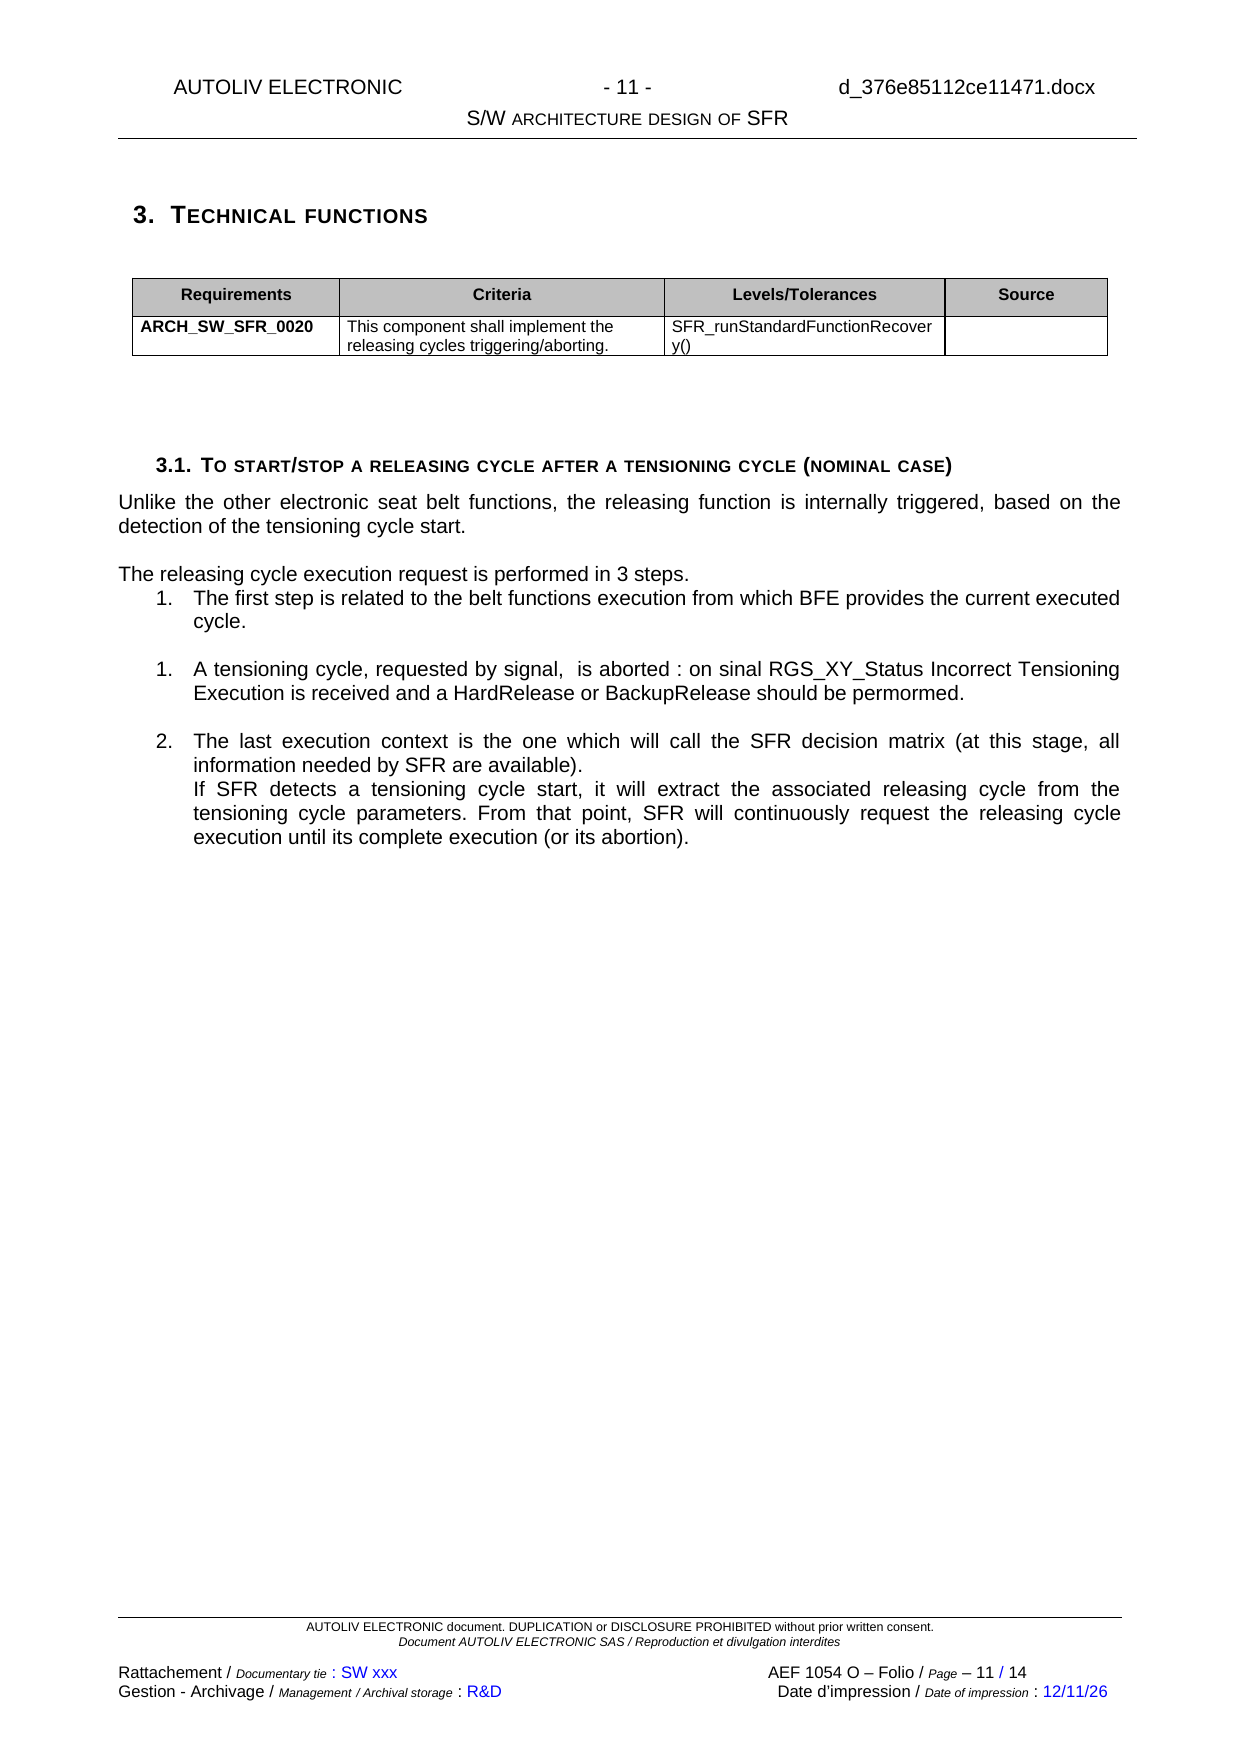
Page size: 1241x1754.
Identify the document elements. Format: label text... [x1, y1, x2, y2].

text The releasing cycle execution request is performed in 3 steps. [118, 561, 1122, 585]
table_header Levels/Tolerances [665, 279, 944, 316]
table_header Requirements [133, 279, 339, 316]
table_cell This component shall implement the releasing cycles triggering/aborting. [340, 317, 664, 355]
list A tensioning cycle, requested by signal, is aborted : on sinal RGS_XY_Status Incorrect Tensioning Execution is received and a HardRelease or BackupRelease should be permormed. [156, 657, 1122, 705]
table_header Source [946, 279, 1107, 316]
list The first step is related to the belt functions execution from which BFE provides the current executed cycle. [156, 585, 1122, 633]
text If SFR detects a tensioning cycle start, it will extract the associated releasing cycle from the tensioning cycle parameters. From that point, SFR will continuously request the releasing cycle execution until its complete execution (or its abortion). [193, 777, 1122, 849]
list The last execution context is the one which will call the SFR decision matrix (at this stage, all information needed by SFR are available). [156, 729, 1122, 777]
table_cell ARCH_SW_SFR_0020 [133, 317, 339, 355]
text Unlike the other electronic seat belt functions, the releasing function is internally triggered, based on the detection of the tensioning cycle start. [118, 489, 1122, 537]
table_header Criteria [340, 279, 664, 316]
table_cell [946, 317, 1107, 355]
table_cell SFR_runStandardFunctionRecovery() [665, 317, 944, 355]
subtitle To start/stop a releasing cycle after a tensioning cycle (nominal case) [156, 453, 1122, 477]
subtitle Technical functions [133, 200, 1122, 229]
